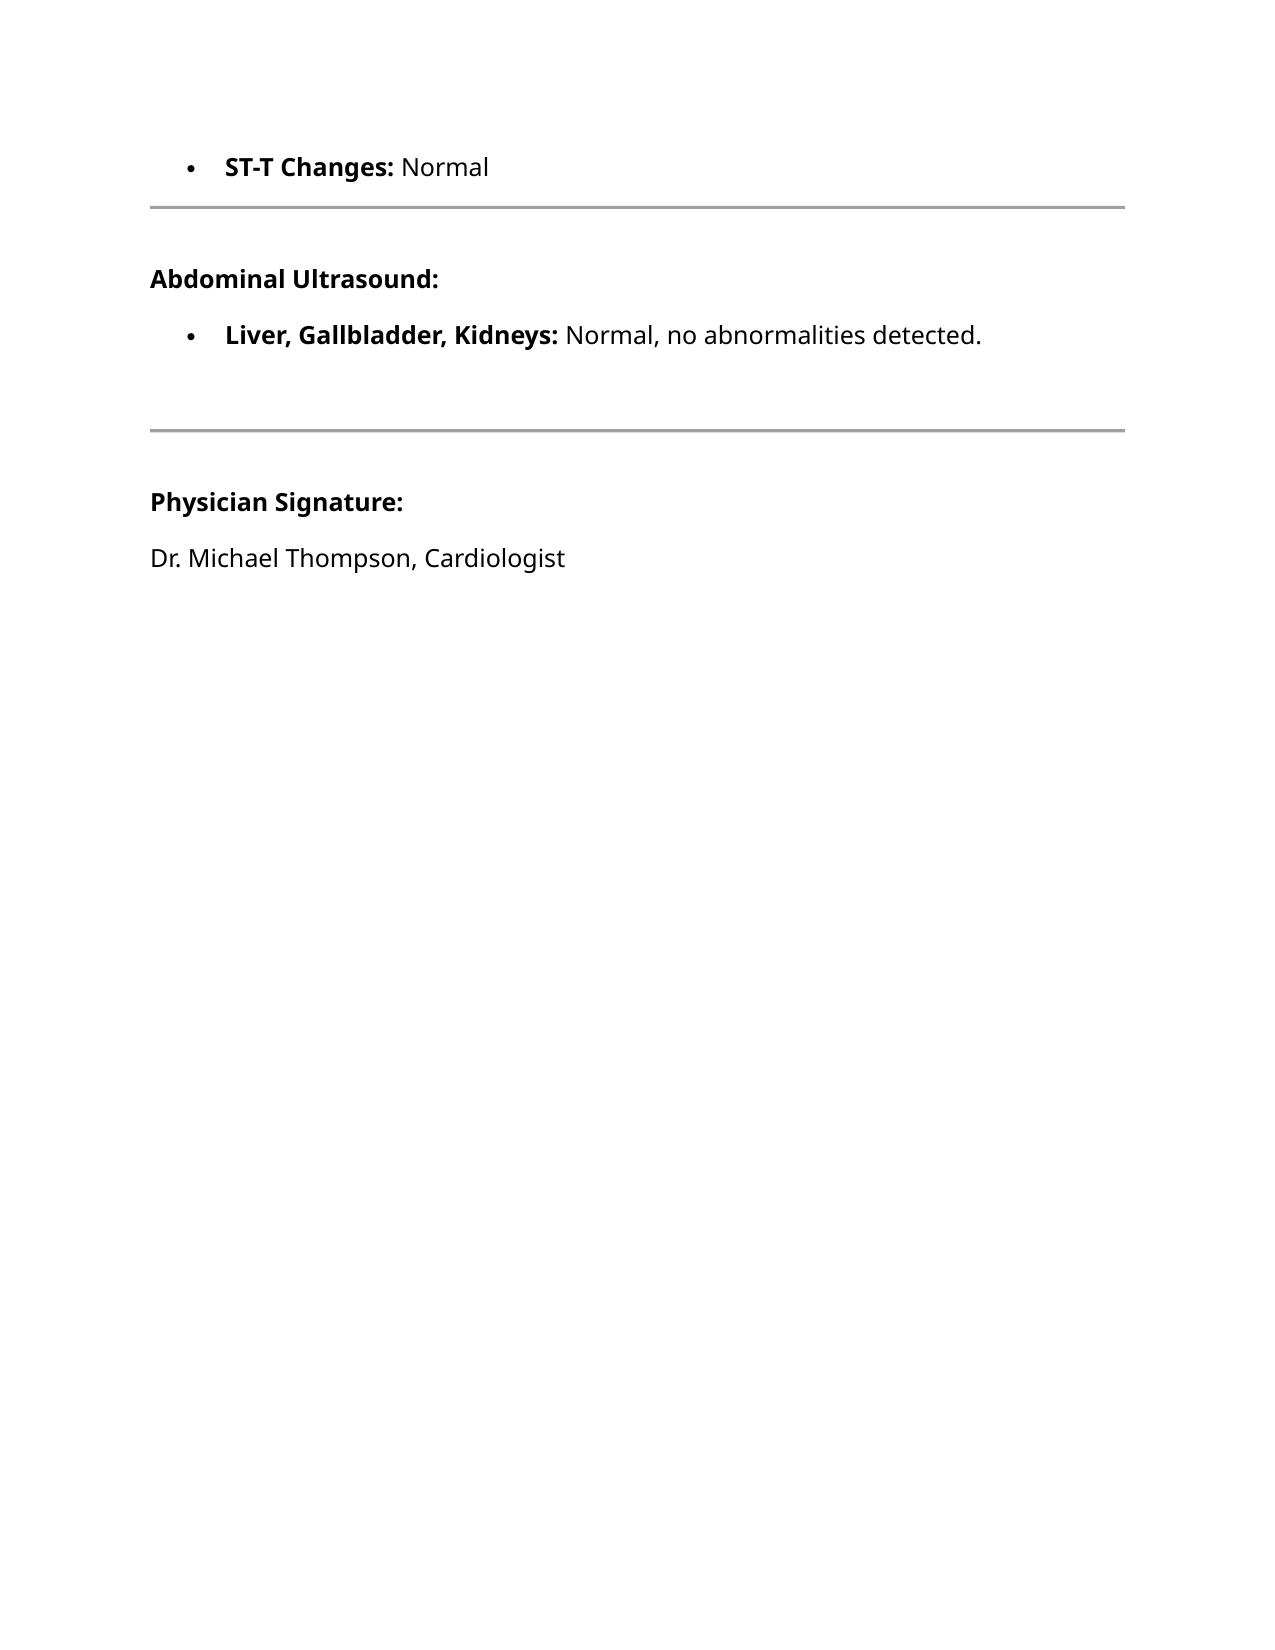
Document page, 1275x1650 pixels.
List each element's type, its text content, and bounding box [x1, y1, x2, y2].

text Abdominal Ultrasound: [150, 262, 1125, 296]
text Dr. Michael Thompson, Cardiologist [150, 541, 1125, 575]
text Physician Signature: [150, 485, 1125, 519]
list ST-T Changes: Normal [187, 150, 1125, 184]
list Liver, Gallbladder, Kidneys: Normal, no abnormalities detected. [187, 317, 1125, 352]
